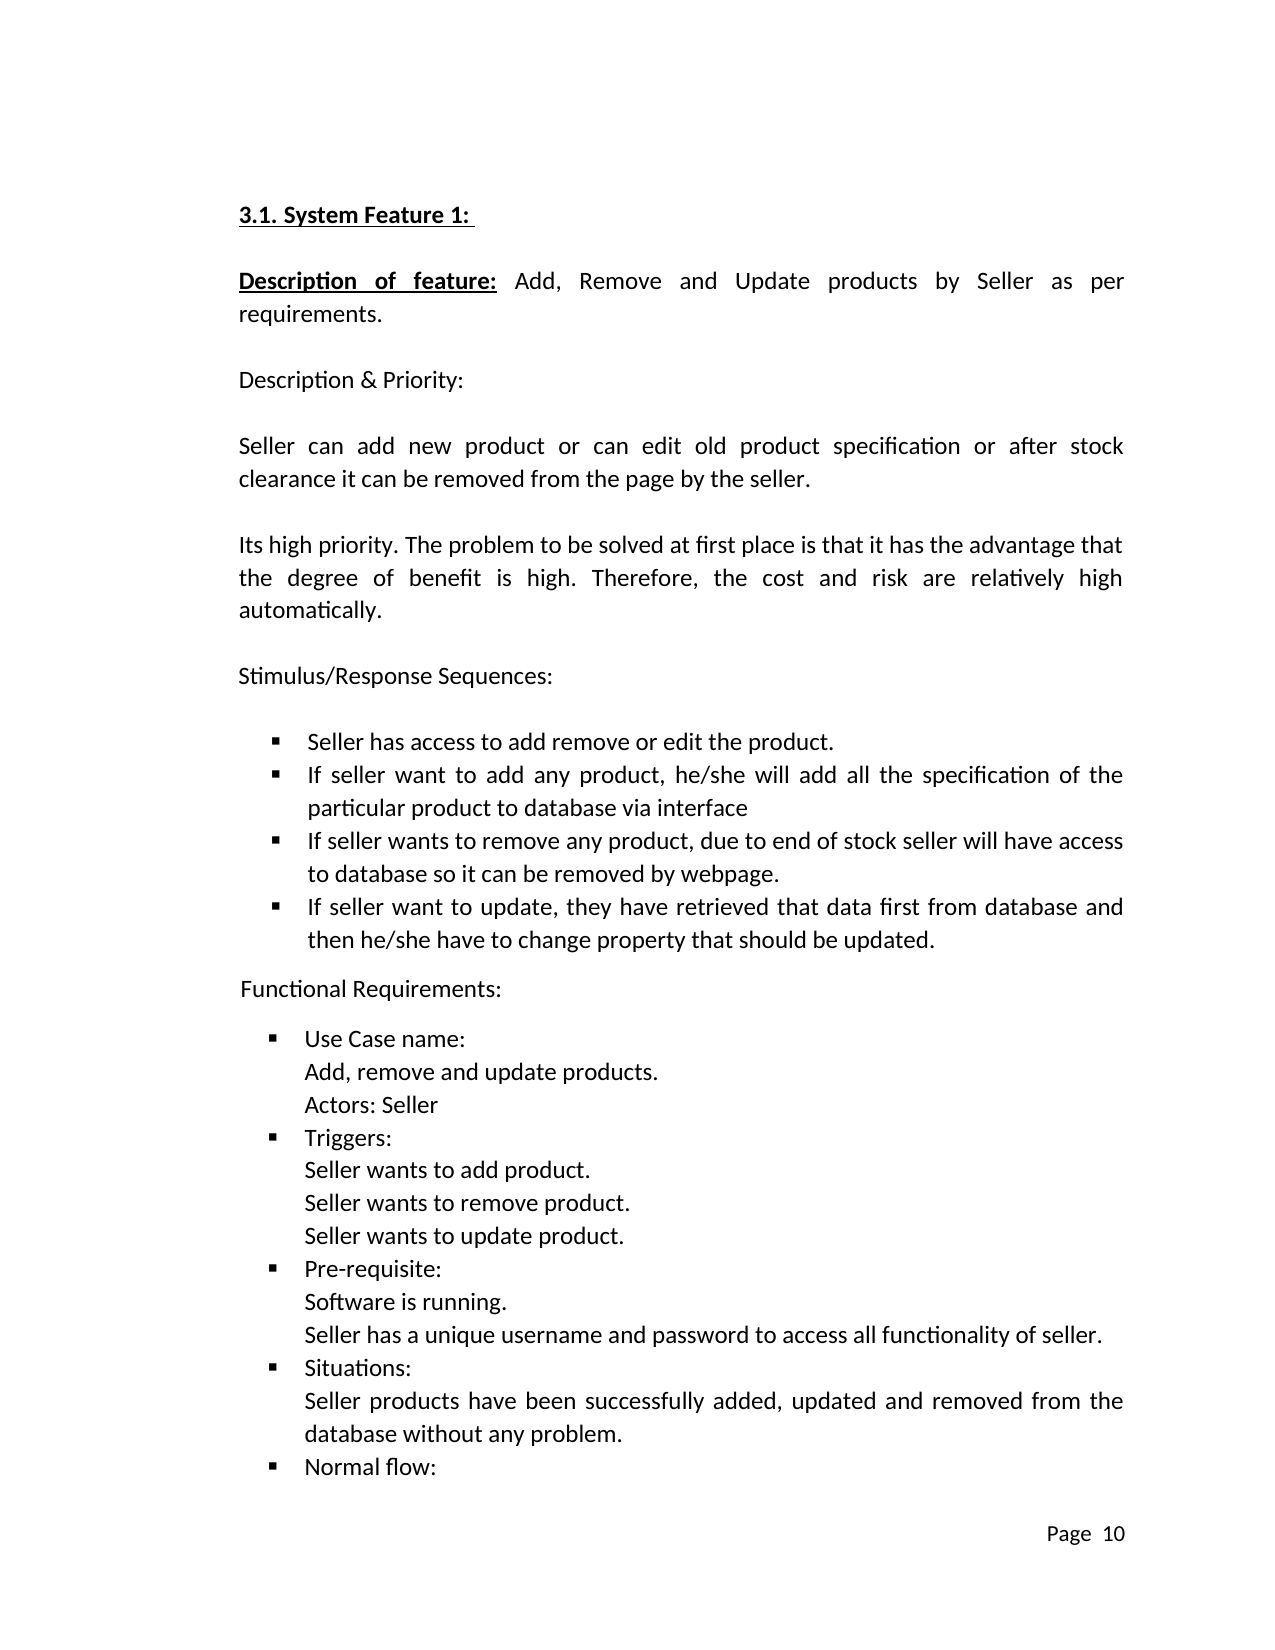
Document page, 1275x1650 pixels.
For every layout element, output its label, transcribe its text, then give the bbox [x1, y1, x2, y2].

list Seller wants to update product. [304, 1220, 1125, 1251]
list Normal flow: [267, 1451, 1125, 1481]
list Description & Priority: [238, 364, 1125, 395]
list Triggers: [267, 1122, 1125, 1152]
list Seller wants to add product. [304, 1154, 1125, 1185]
list Its high priority. The problem to be solved at first place is that it has the advantage that the degree of benefit is high. Therefore, the cost and risk are relatively high automatically. [238, 529, 1125, 625]
list Software is running. [304, 1286, 1125, 1317]
list If seller want to add any product, he/she will add all the specification of the particular product to database via interface [270, 759, 1125, 823]
list Pre-requisite: [267, 1253, 1125, 1284]
list Use Case name: [267, 1023, 1125, 1053]
list Stimulus/Response Sequences: [232, 660, 1125, 691]
list If seller wants to remove any product, due to end of stock seller will have access to database so it can be removed by webpage. [270, 825, 1125, 888]
list System Feature 1: [238, 199, 1125, 230]
text Functional Requirements: [150, 973, 1125, 1004]
list Situations: [267, 1352, 1125, 1383]
list Seller can add new product or can edit old product specification or after stock clearance it can be removed from the page by the seller. [238, 430, 1125, 493]
list Description of feature: Add, Remove and Update products by Seller as per requirements. [238, 265, 1125, 329]
list Seller has a unique username and password to access all functionality of seller. [304, 1319, 1125, 1350]
list Add, remove and update products. [304, 1056, 1125, 1086]
list If seller want to update, they have retrieved that data first from database and then he/she have to change property that should be updated. [270, 891, 1125, 954]
list Actors: Seller [304, 1089, 1125, 1119]
list Seller wants to remove product. [304, 1187, 1125, 1218]
list Seller has access to add remove or edit the product. [270, 726, 1125, 757]
list Seller products have been successfully added, updated and removed from the database without any problem. [304, 1385, 1125, 1448]
